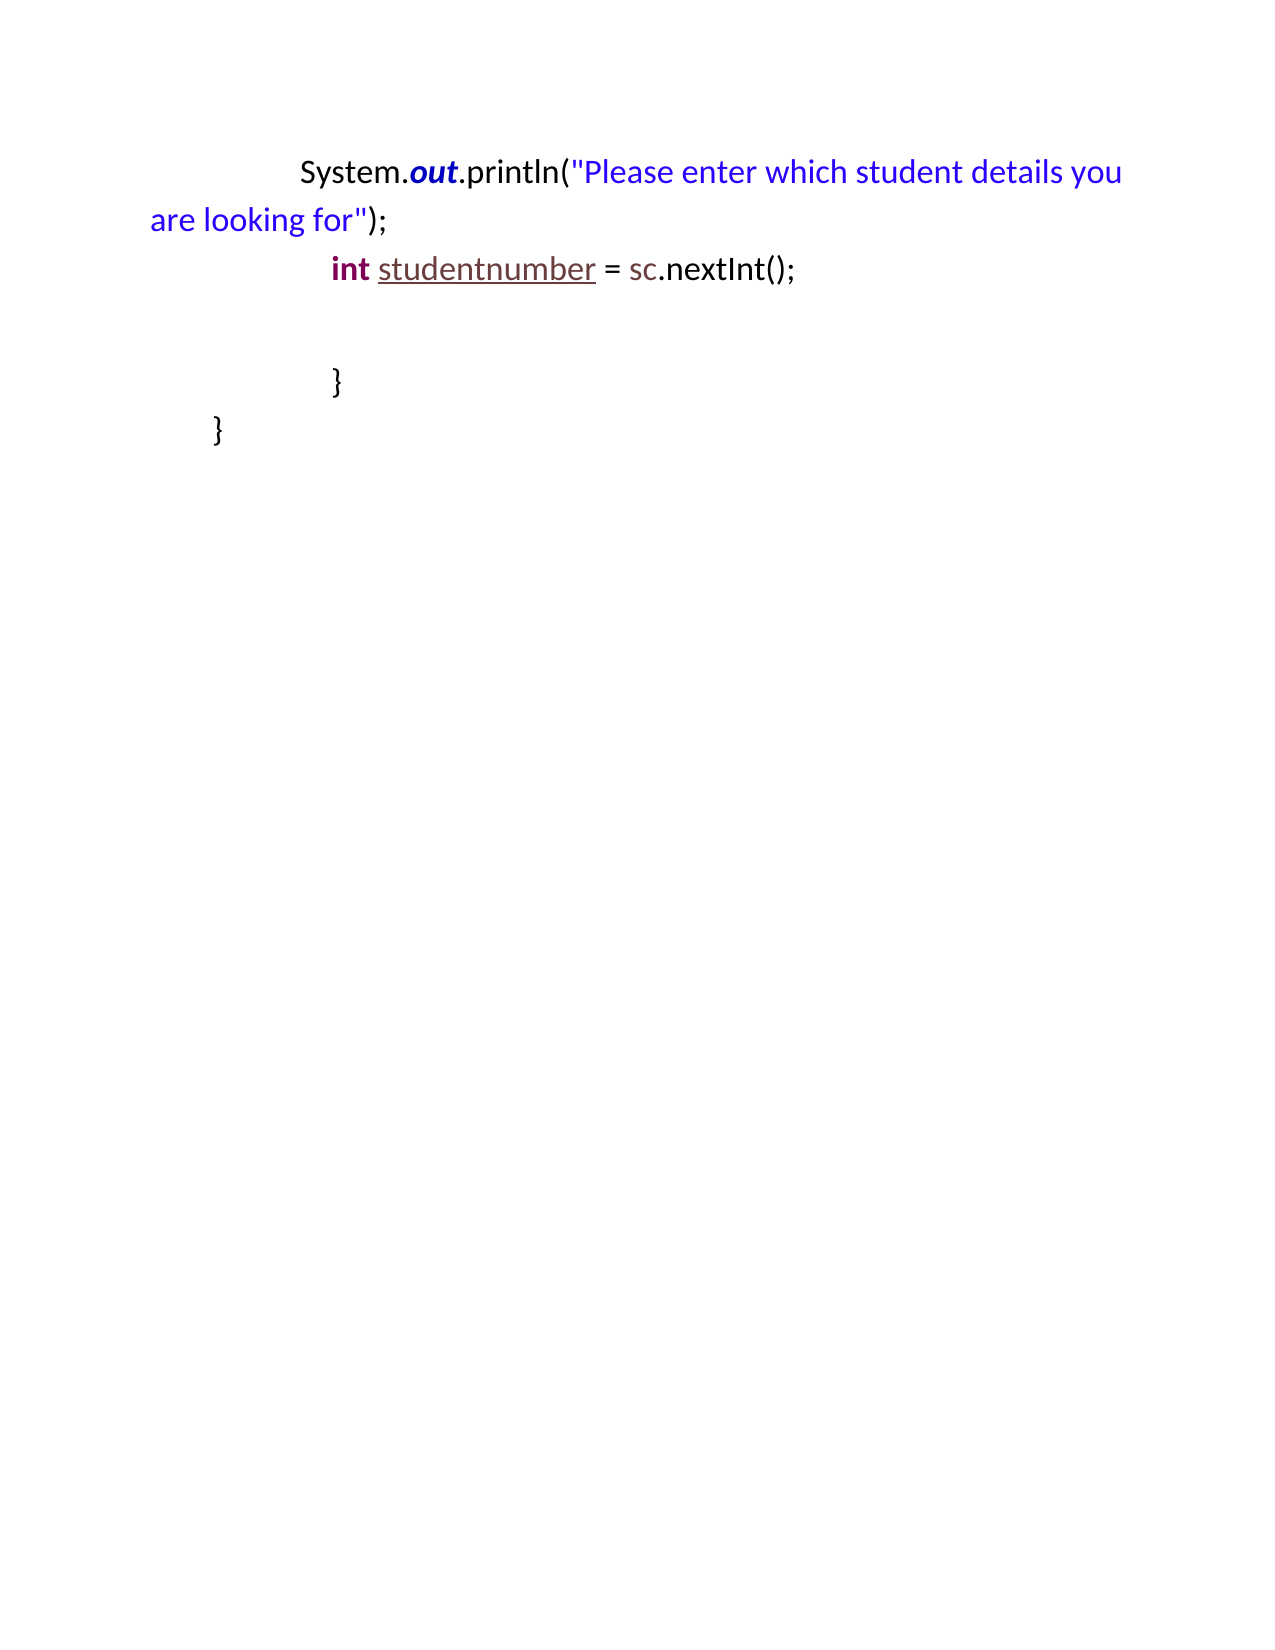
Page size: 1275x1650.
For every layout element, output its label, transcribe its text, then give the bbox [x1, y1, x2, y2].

text System.out.println("Please enter which student details you are looking for"); [150, 150, 1125, 240]
text } [150, 360, 1125, 402]
text int studentnumber = sc.nextInt(); [150, 246, 1125, 288]
text } [150, 408, 1125, 450]
